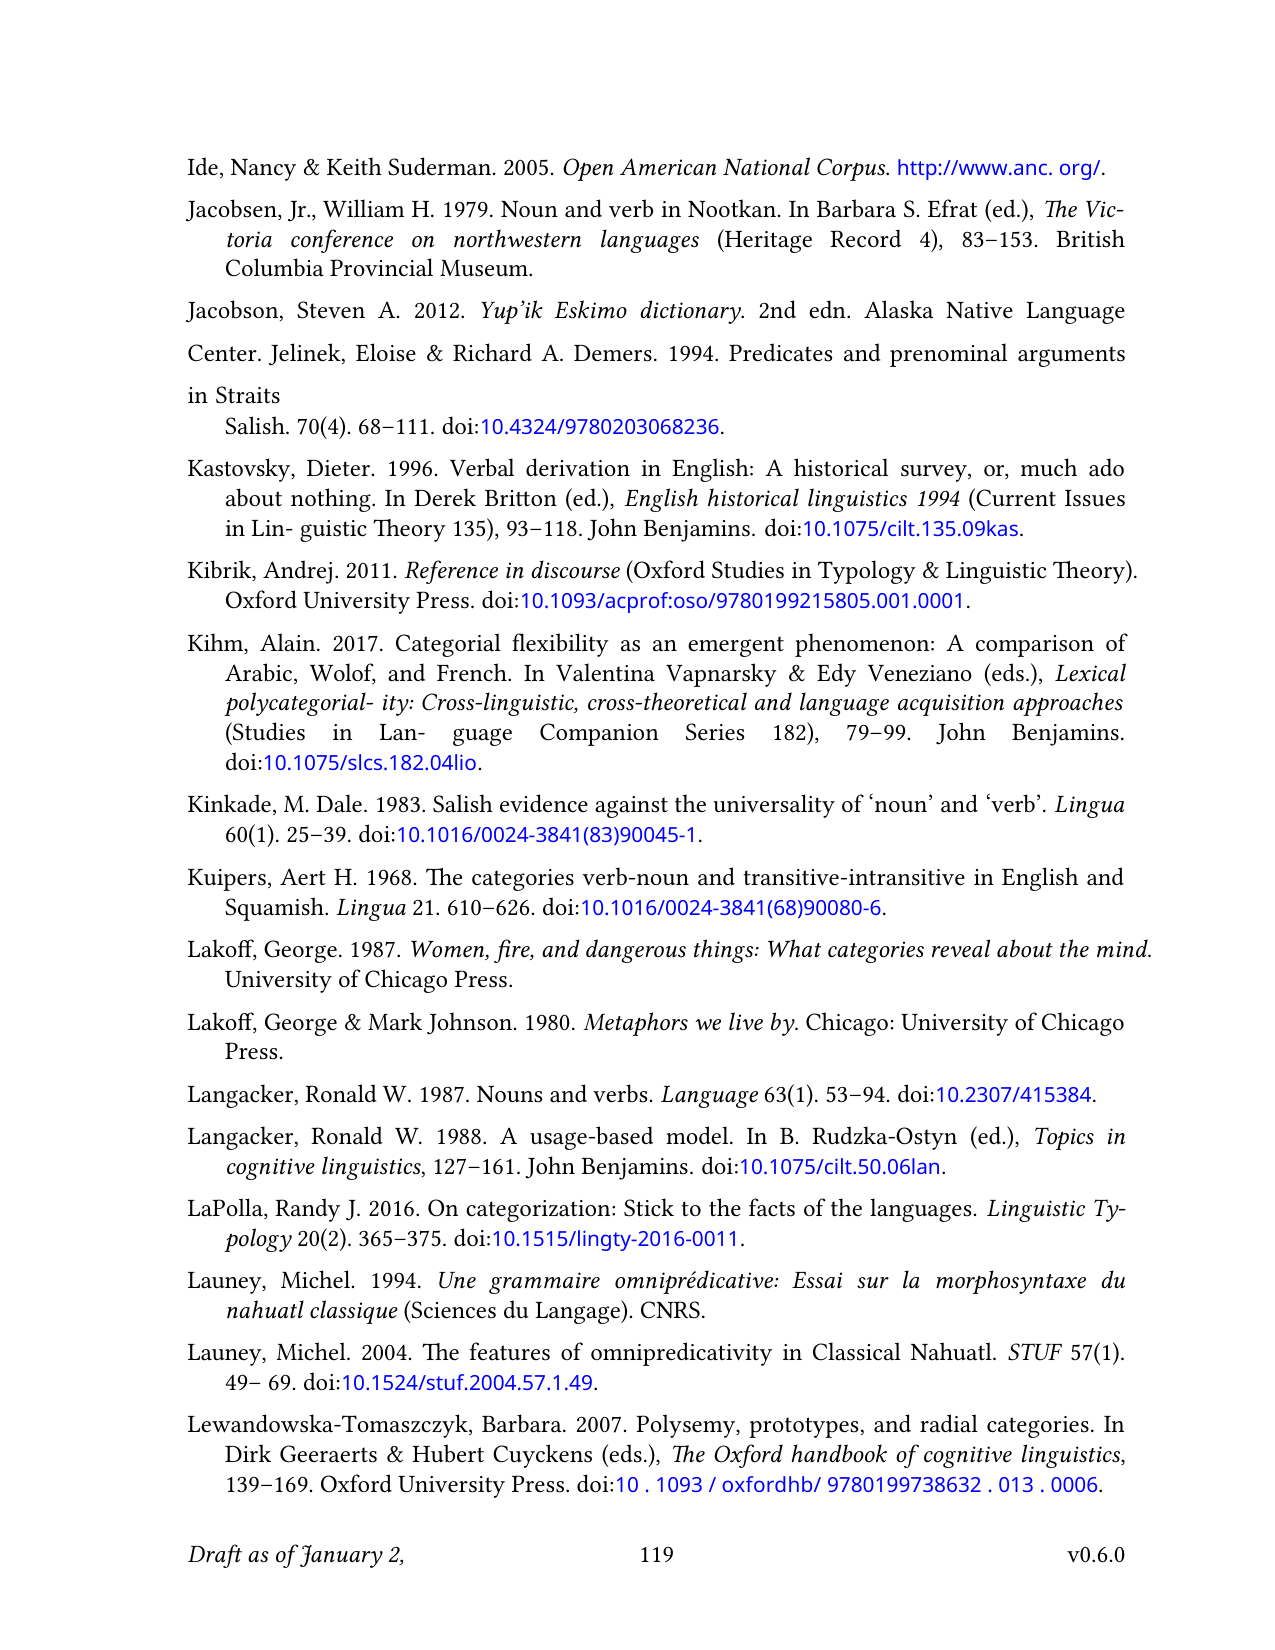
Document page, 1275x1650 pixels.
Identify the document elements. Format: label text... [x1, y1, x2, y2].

text LaPolla, Randy J. 2016. On categorization: Stick to the facts of the languages. Linguistic Ty- pology 20(2). 365–375. doi:10.1515/lingty-2016-0011. [187, 1194, 1125, 1253]
text Jacobsen, Jr., William H. 1979. Noun and verb in Nootkan. In Barbara S. Efrat (ed.), The Vic- toria conference on northwestern languages (Heritage Record 4), 83–153. British Columbia Provincial Museum. [187, 195, 1125, 283]
text Ide, Nancy & Keith Suderman. 2005. Open American National Corpus. http://www.anc. org/. [187, 152, 1125, 181]
text Salish. 70(4). 68–111. doi:10.4324/9780203068236. [225, 412, 1185, 440]
text Kuipers, Aert H. 1968. The categories verb-noun and transitive-intransitive in English and Squamish. Lingua 21. 610–626. doi:10.1016/0024-3841(68)90080-6. [187, 863, 1126, 921]
text Langacker, Ronald W. 1987. Nouns and verbs. Language 63(1). 53–94. doi:10.2307/415384. [187, 1079, 1185, 1108]
text Lakoff, George. 1987. Women, fire, and dangerous things: What categories reveal about the mind. [187, 935, 1185, 963]
text Lewandowska-Tomaszczyk, Barbara. 2007. Polysemy, prototypes, and radial categories. In Dirk Geeraerts & Hubert Cuyckens (eds.), The Oxford handbook of cognitive linguistics, 139–169. Oxford University Press. doi:10 . 1093 / oxfordhb/ 9780199738632 . 013 . 0006. [187, 1410, 1126, 1498]
text Lakoff, George & Mark Johnson. 1980. Metaphors we live by. Chicago: University of Chicago Press. [187, 1007, 1125, 1066]
text Kinkade, M. Dale. 1983. Salish evidence against the universality of ‘noun’ and ‘verb’. Lingua [187, 790, 1185, 819]
text Kihm, Alain. 2017. Categorial flexibility as an emergent phenomenon: A comparison of Arabic, Wolof, and French. In Valentina Vapnarsky & Edy Veneziano (eds.), Lexical polycategorial- ity: Cross-linguistic, cross-theoretical and language acquisition approaches (Studies in Lan- guage Companion Series 182), 79–99. John Benjamins. doi:10.1075/slcs.182.04lio. [187, 629, 1126, 777]
text Kibrik, Andrej. 2011. Reference in discourse (Oxford Studies in Typology & Linguistic Theory). [187, 556, 1185, 584]
text Langacker, Ronald W. 1988. A usage-based model. In B. Rudzka-Ostyn (ed.), Topics in cognitive linguistics, 127–161. John Benjamins. doi:10.1075/cilt.50.06lan. [187, 1122, 1125, 1181]
text Launey, Michel. 2004. The features of omnipredicativity in Classical Nahuatl. STUF 57(1). 49– 69. doi:10.1524/stuf.2004.57.1.49. [187, 1338, 1125, 1397]
text Kastovsky, Dieter. 1996. Verbal derivation in English: A historical survey, or, much ado about nothing. In Derek Britton (ed.), English historical linguistics 1994 (Current Issues in Lin- guistic Theory 135), 93–118. John Benjamins. doi:10.1075/cilt.135.09kas. [187, 454, 1126, 542]
text Oxford University Press. doi:10.1093/acprof:oso/9780199215805.001.0001. [225, 586, 1185, 614]
text University of Chicago Press. [225, 965, 1185, 993]
text 60(1). 25–39. doi:10.1016/0024-3841(83)90045-1. [225, 820, 1185, 849]
text Jacobson, Steven A. 2012. Yup’ik Eskimo dictionary. 2nd edn. Alaska Native Language Center. Jelinek, Eloise & Richard A. Demers. 1994. Predicates and prenominal arguments in Straits [187, 285, 1126, 412]
text Launey, Michel. 1994. Une grammaire omniprédicative: Essai sur la morphosyntaxe du nahuatl classique (Sciences du Langage). CNRS. [187, 1266, 1126, 1324]
